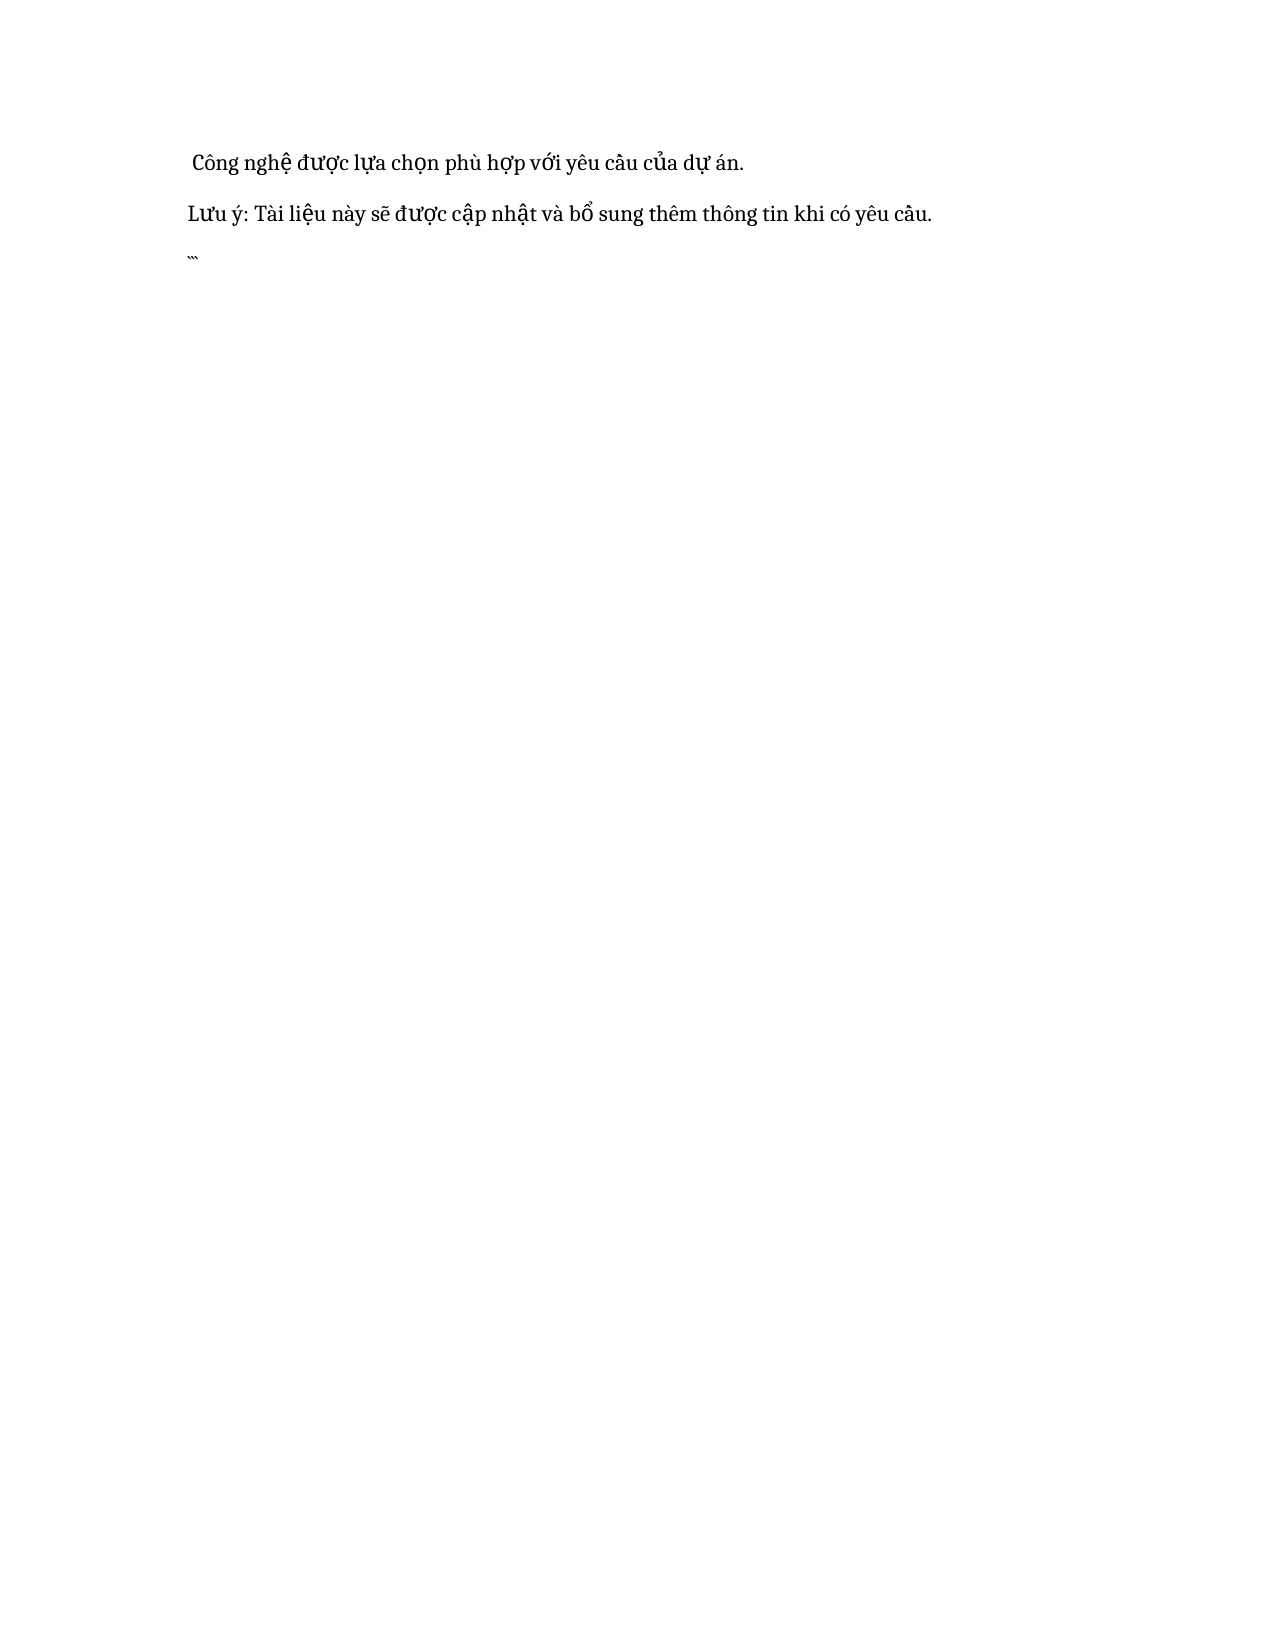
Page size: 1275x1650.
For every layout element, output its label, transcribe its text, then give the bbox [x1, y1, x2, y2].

text Công nghệ được lựa chọn phù hợp với yêu cầu của dự án. [187, 150, 1087, 176]
text ``` [187, 252, 1087, 278]
text Lưu ý: Tài liệu này sẽ được cập nhật và bổ sung thêm thông tin khi có yêu cầu. [187, 201, 1087, 227]
